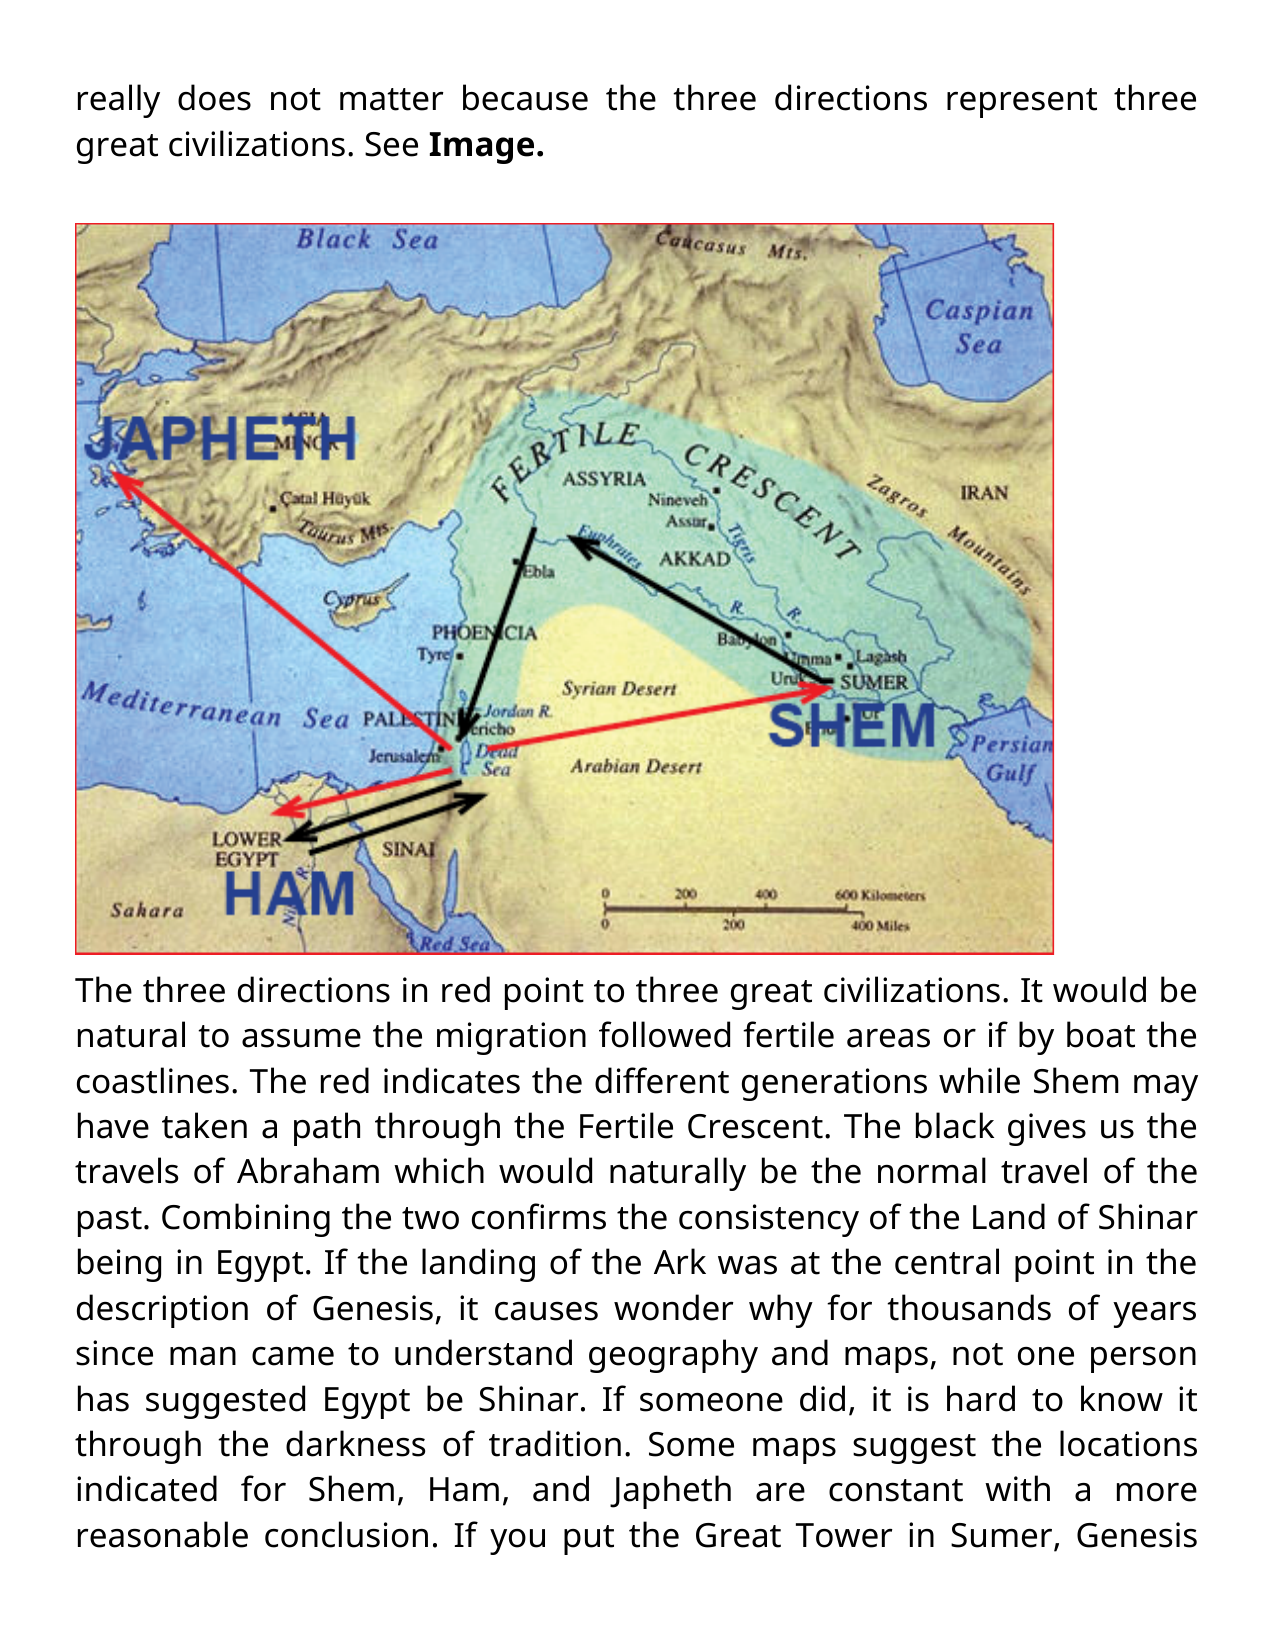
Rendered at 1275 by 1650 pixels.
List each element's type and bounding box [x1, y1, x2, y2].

list [75, 75, 1200, 166]
list [75, 967, 1200, 1557]
picture [75, 223, 1055, 955]
